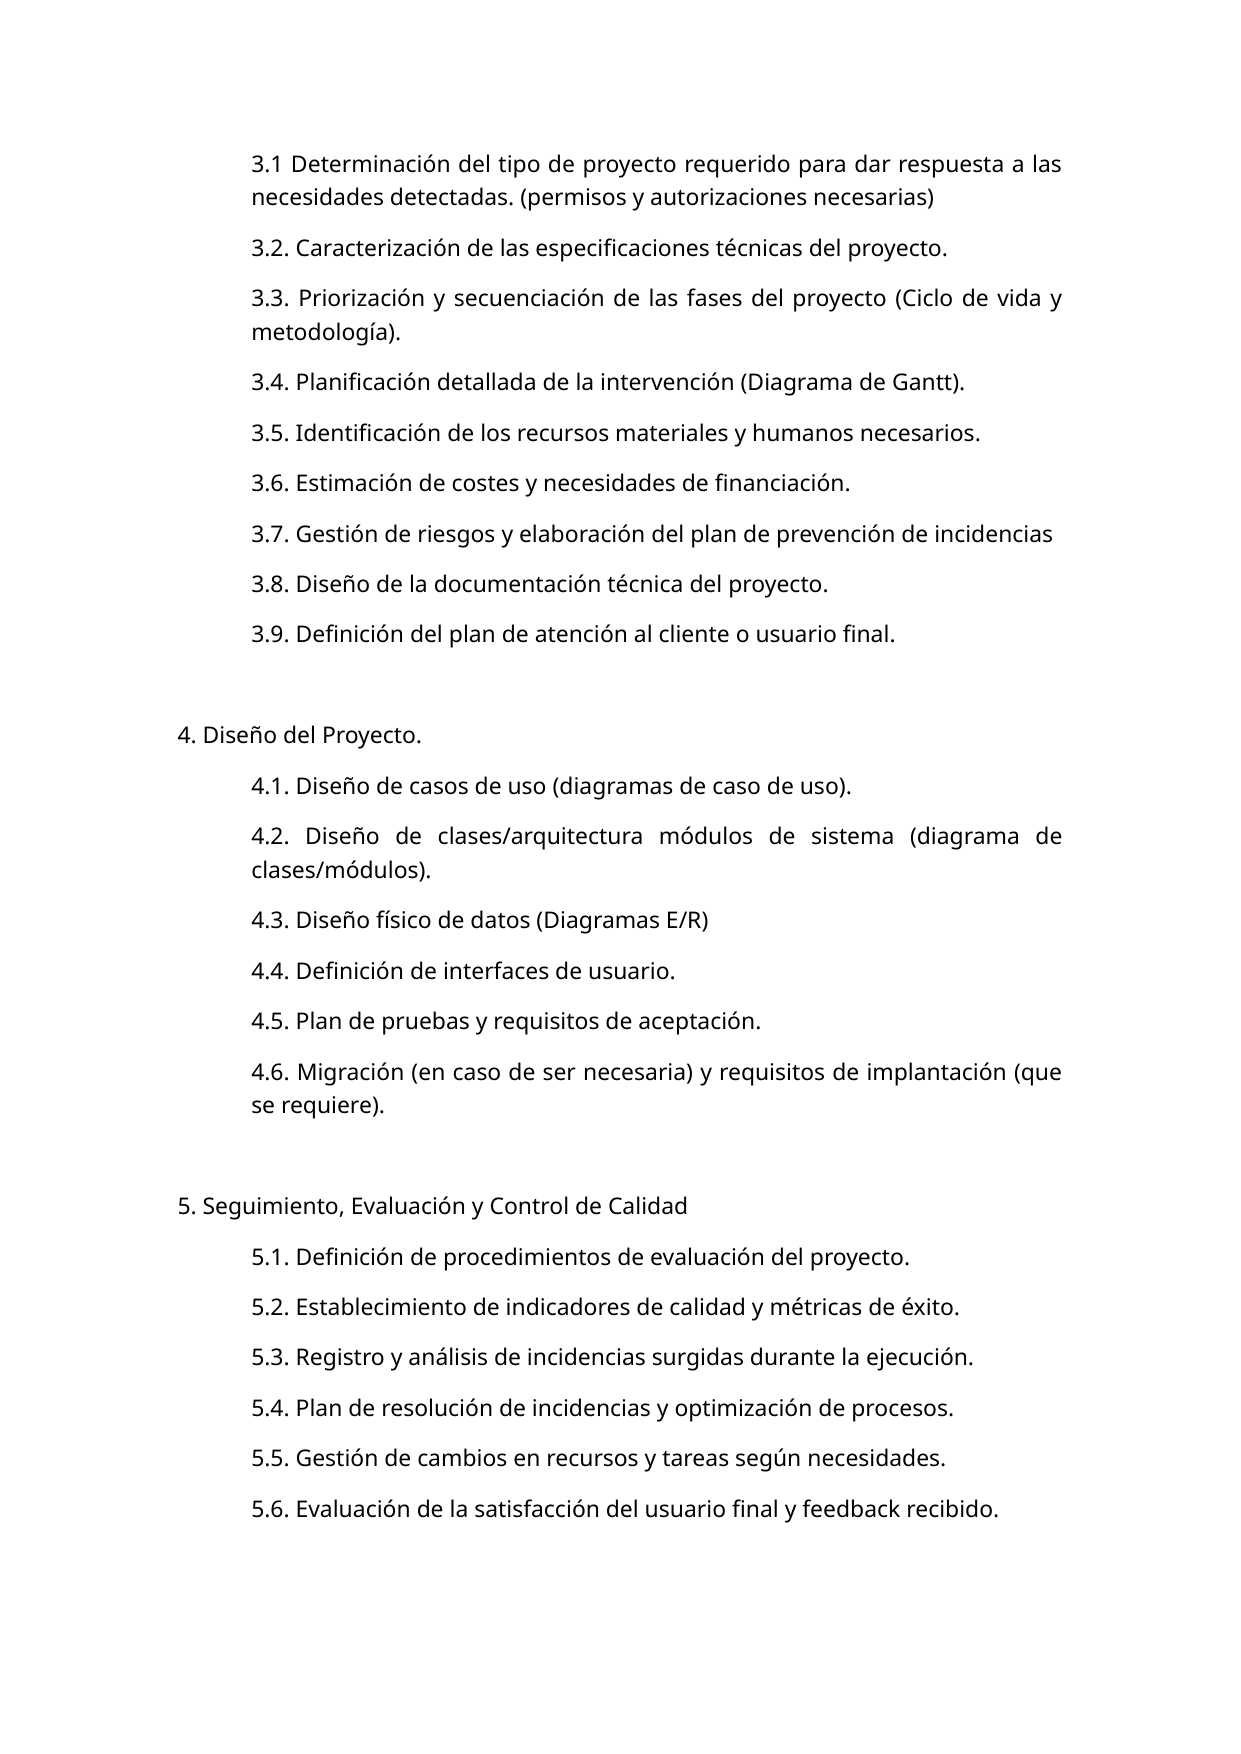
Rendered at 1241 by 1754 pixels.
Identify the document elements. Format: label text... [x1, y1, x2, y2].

text 5.5. Gestión de cambios en recursos y tareas según necesidades. [251, 1442, 1063, 1473]
text 5.6. Evaluación de la satisfacción del usuario final y feedback recibido. [251, 1493, 1063, 1524]
text 4.6. Migración (en caso de ser necesaria) y requisitos de implantación (que se requiere). [251, 1056, 1063, 1121]
text 4.1. Diseño de casos de uso (diagramas de caso de uso). [251, 770, 1063, 801]
text 4.4. Definición de interfaces de usuario. [251, 955, 1063, 986]
text 5.1. Definición de procedimientos de evaluación del proyecto. [251, 1241, 1063, 1272]
text 5.4. Plan de resolución de incidencias y optimización de procesos. [251, 1392, 1063, 1423]
text 3.2. Caracterización de las especificaciones técnicas del proyecto. [251, 232, 1063, 263]
text 5.3. Registro y análisis de incidencias surgidas durante la ejecución. [251, 1341, 1063, 1373]
text 3.4. Planificación detallada de la intervención (Diagrama de Gantt). [251, 366, 1063, 398]
text 4. Diseño del Proyecto. [177, 719, 1063, 751]
text 3.7. Gestión de riesgos y elaboración del plan de prevención de incidencias [251, 518, 1063, 549]
text 3.9. Definición del plan de atención al cliente o usuario final. [251, 618, 1063, 650]
text 3.1 Determinación del tipo de proyecto requerido para dar respuesta a las necesidades detectadas. (permisos y autorizaciones necesarias) [251, 148, 1063, 213]
text 3.5. Identificación de los recursos materiales y humanos necesarios. [251, 417, 1063, 448]
text 5.2. Establecimiento de indicadores de calidad y métricas de éxito. [251, 1291, 1063, 1322]
text 5. Seguimiento, Evaluación y Control de Calidad [177, 1190, 1063, 1221]
text 3.3. Priorización y secuenciación de las fases del proyecto (Ciclo de vida y metodología). [251, 282, 1063, 347]
text 4.3. Diseño físico de datos (Diagramas E/R) [251, 904, 1063, 936]
text 3.8. Diseño de la documentación técnica del proyecto. [251, 568, 1063, 599]
text 3.6. Estimación de costes y necesidades de financiación. [251, 467, 1063, 498]
text 4.5. Plan de pruebas y requisitos de aceptación. [251, 1005, 1063, 1036]
text 4.2. Diseño de clases/arquitectura módulos de sistema (diagrama de clases/módulos). [251, 820, 1063, 885]
